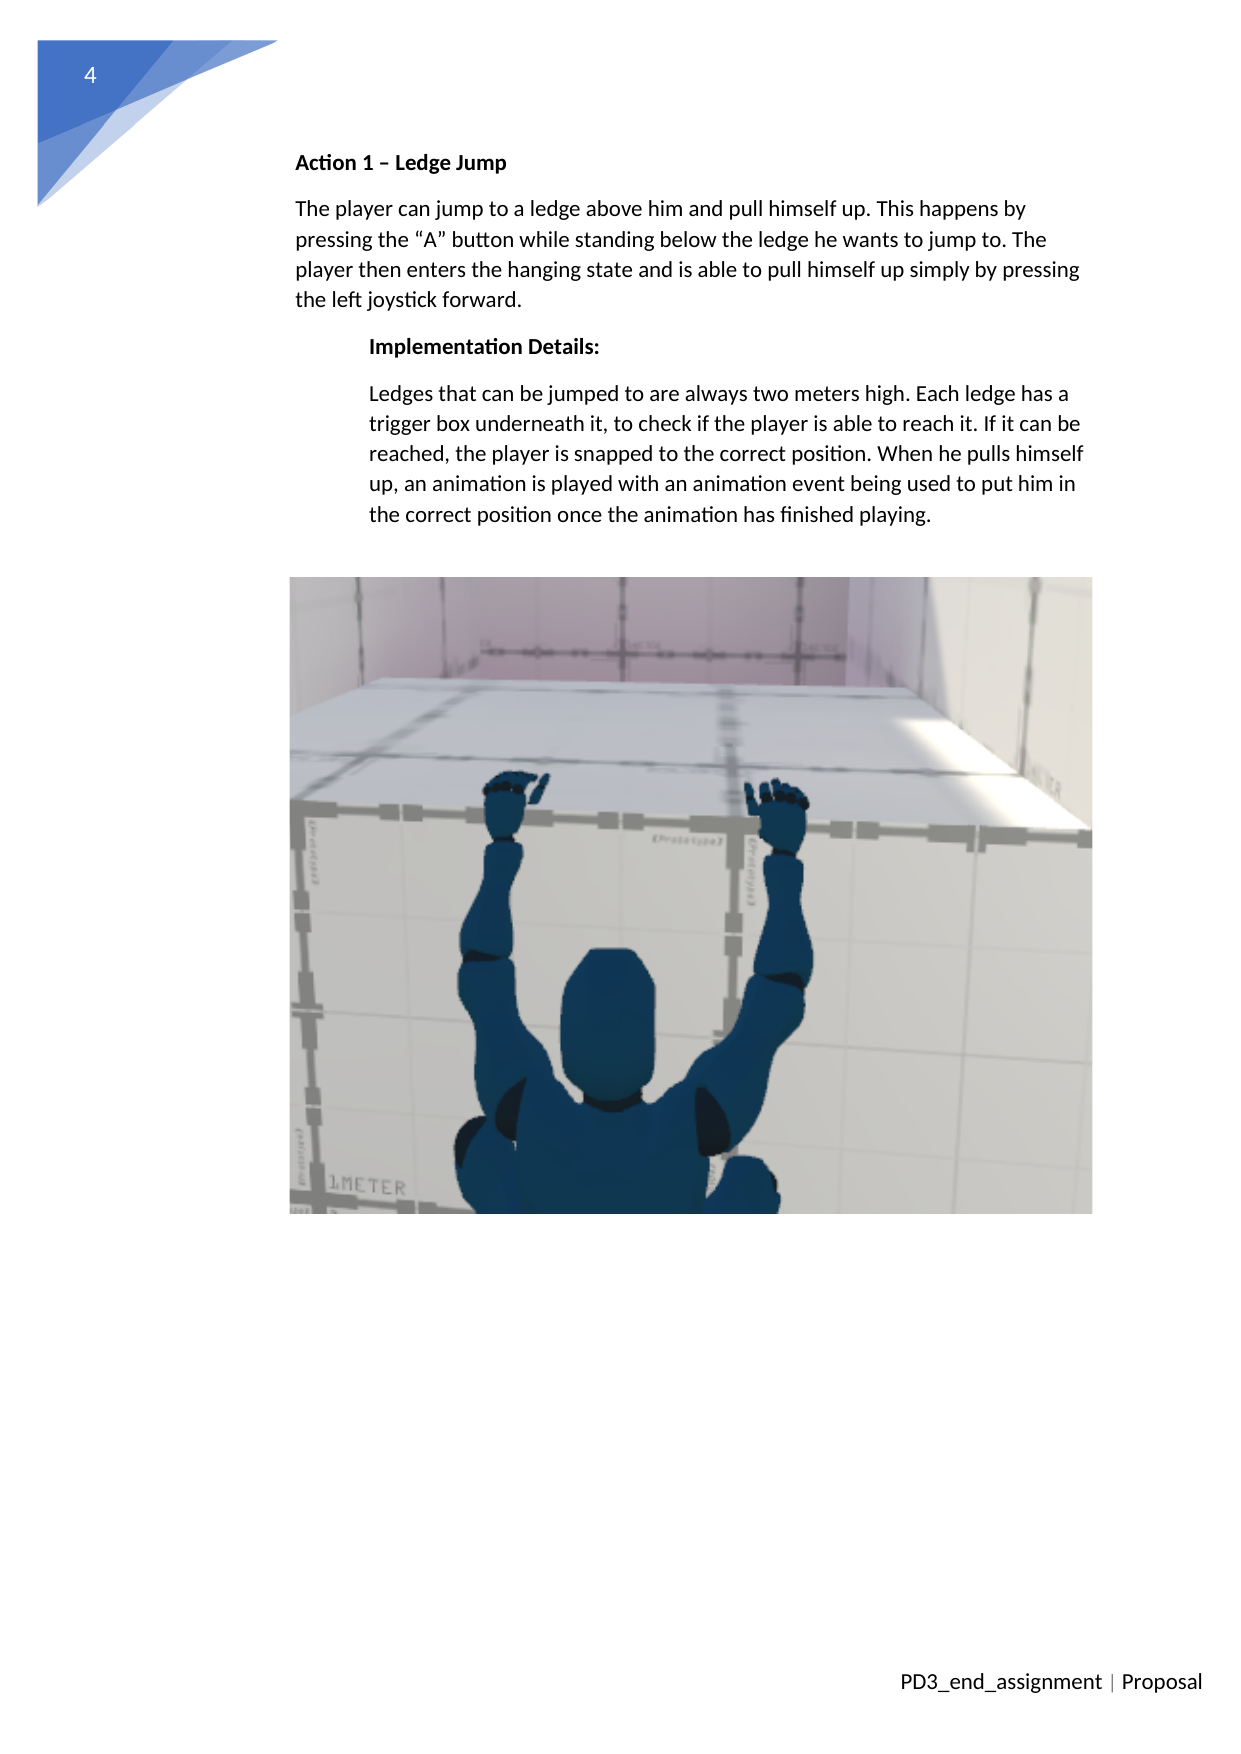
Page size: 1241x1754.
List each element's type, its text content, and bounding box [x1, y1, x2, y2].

text The player can jump to a ledge above him and pull himself up. This happens by pressing the “A” button while standing below the ledge he wants to jump to. The player then enters the hanging state and is able to pull himself up simply by pressing the left joystick forward. [295, 194, 1093, 313]
text Implementation Details: [295, 332, 1093, 360]
text Action 1 – Ledge Jump [221, 148, 1093, 176]
text Ledges that can be jumped to are always two meters high. Each ledge has a trigger box underneath it, to check if the player is able to reach it. If it can be reached, the player is snapped to the correct position. When he pulls himself up, an animation is played with an animation event being used to put him in the correct position once the animation has finished playing. [369, 379, 1093, 528]
picture [289, 577, 1093, 1214]
picture [37, 40, 279, 209]
